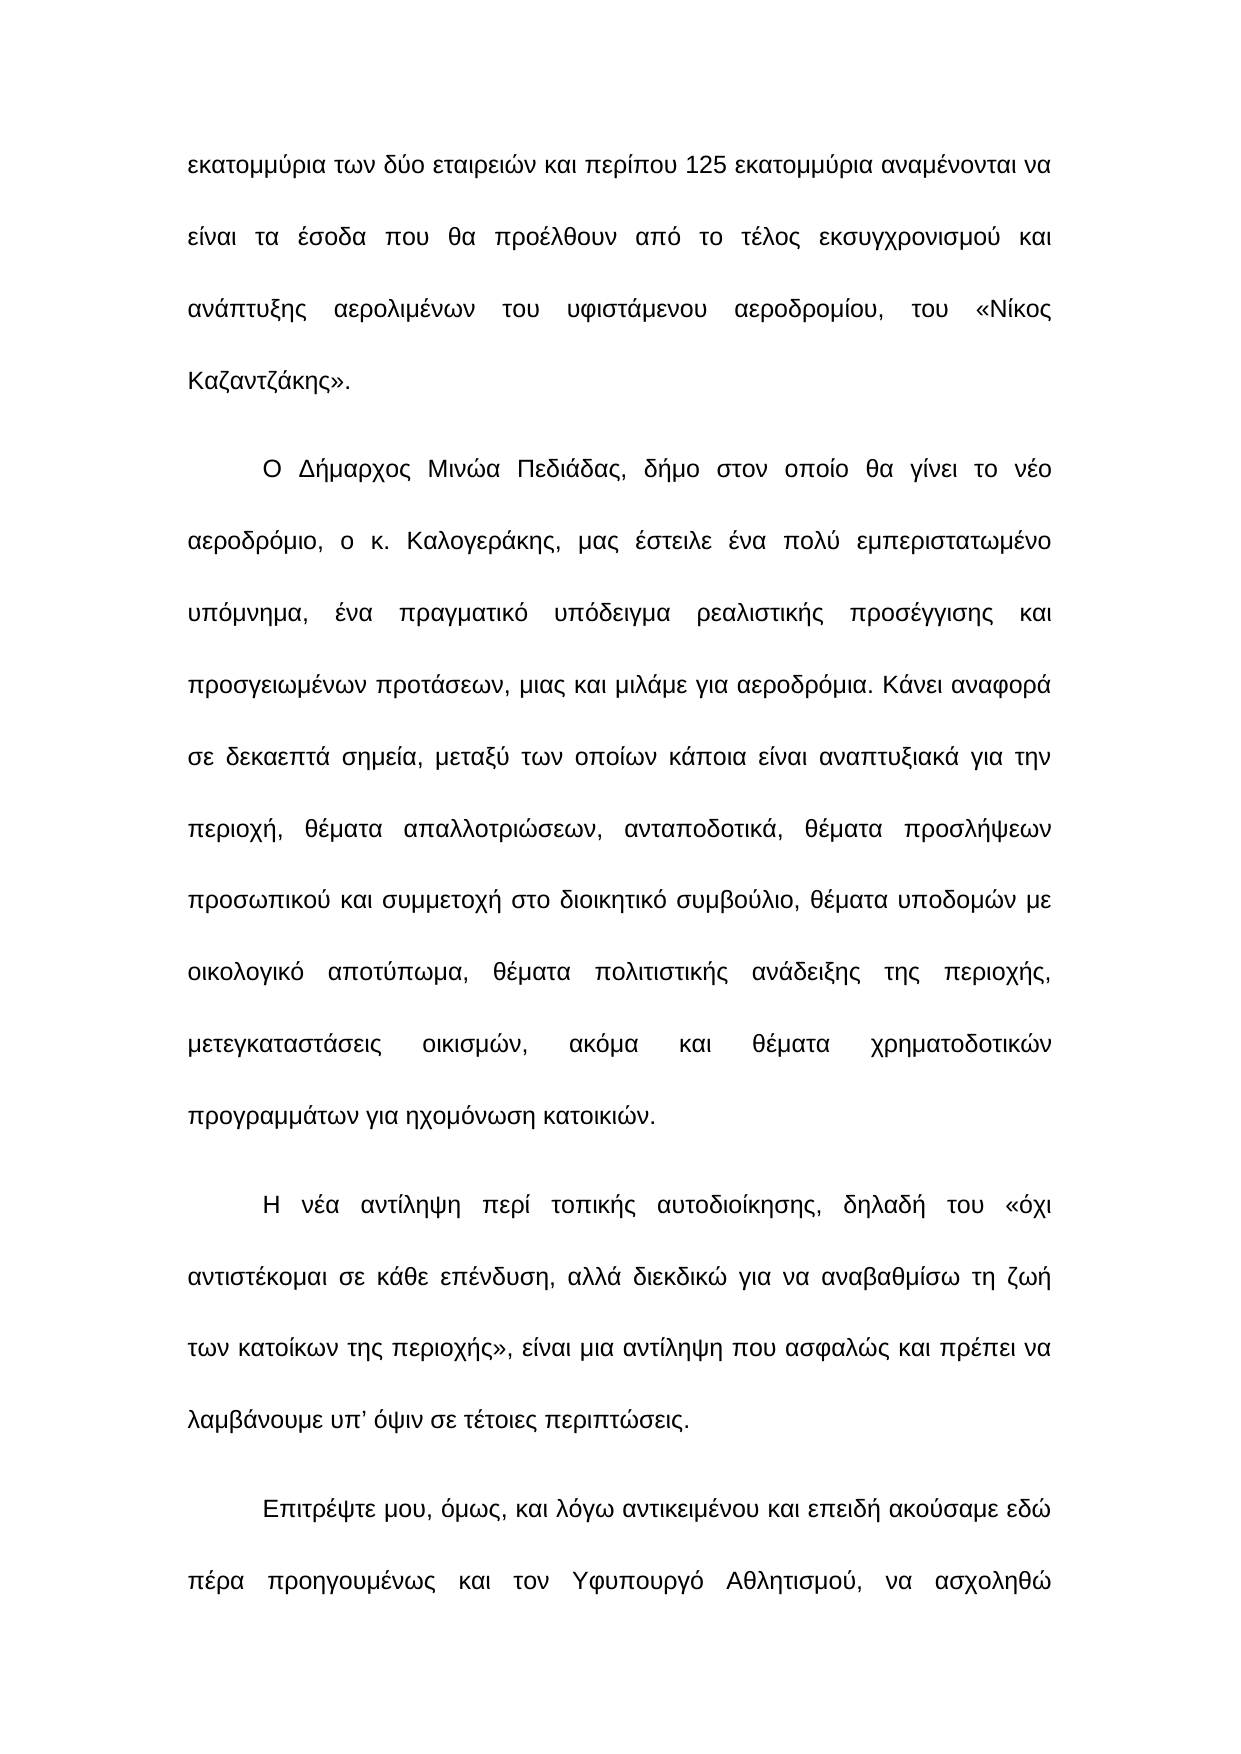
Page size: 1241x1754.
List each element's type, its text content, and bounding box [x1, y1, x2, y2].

text Η νέα αντίληψη περί τοπικής αυτοδιοίκησης, δηλαδή του «όχι αντιστέκομαι σε κάθε επένδυση, αλλά διεκδικώ για να αναβαθμίσω τη ζωή των κατοίκων της περιοχής», είναι μια αντίληψη που ασφαλώς και πρέπει να λαμβάνουμε υπ’ όψιν σε τέτοιες περιπτώσεις. [187, 1189, 1053, 1434]
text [187, 1494, 1053, 1594]
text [187, 150, 1053, 394]
text Ο Δήμαρχος Μινώα Πεδιάδας, δήμο στον οποίο θα γίνει το νέο αεροδρόμιο, ο κ. Καλογεράκης, μας έστειλε ένα πολύ εμπεριστατωμένο υπόμνημα, ένα πραγματικό υπόδειγμα ρεαλιστικής προσέγγισης και προσγειωμένων προτάσεων, μιας και μιλάμε για αεροδρόμια. Κάνει αναφορά σε δεκαεπτά σημεία, μεταξύ των οποίων κάποια είναι αναπτυξιακά για την περιοχή, θέματα απαλλοτριώσεων, ανταποδοτικά, θέματα προσλήψεων προσωπικού και συμμετοχή στο διοικητικό συμβούλιο, θέματα υποδομών με οικολογικό αποτύπωμα, θέματα πολιτιστικής ανάδειξης της περιοχής, μετεγκαταστάσεις οικισμών, ακόμα και θέματα χρηματοδοτικών προγραμμάτων για ηχομόνωση κατοικιών. [187, 454, 1053, 1130]
